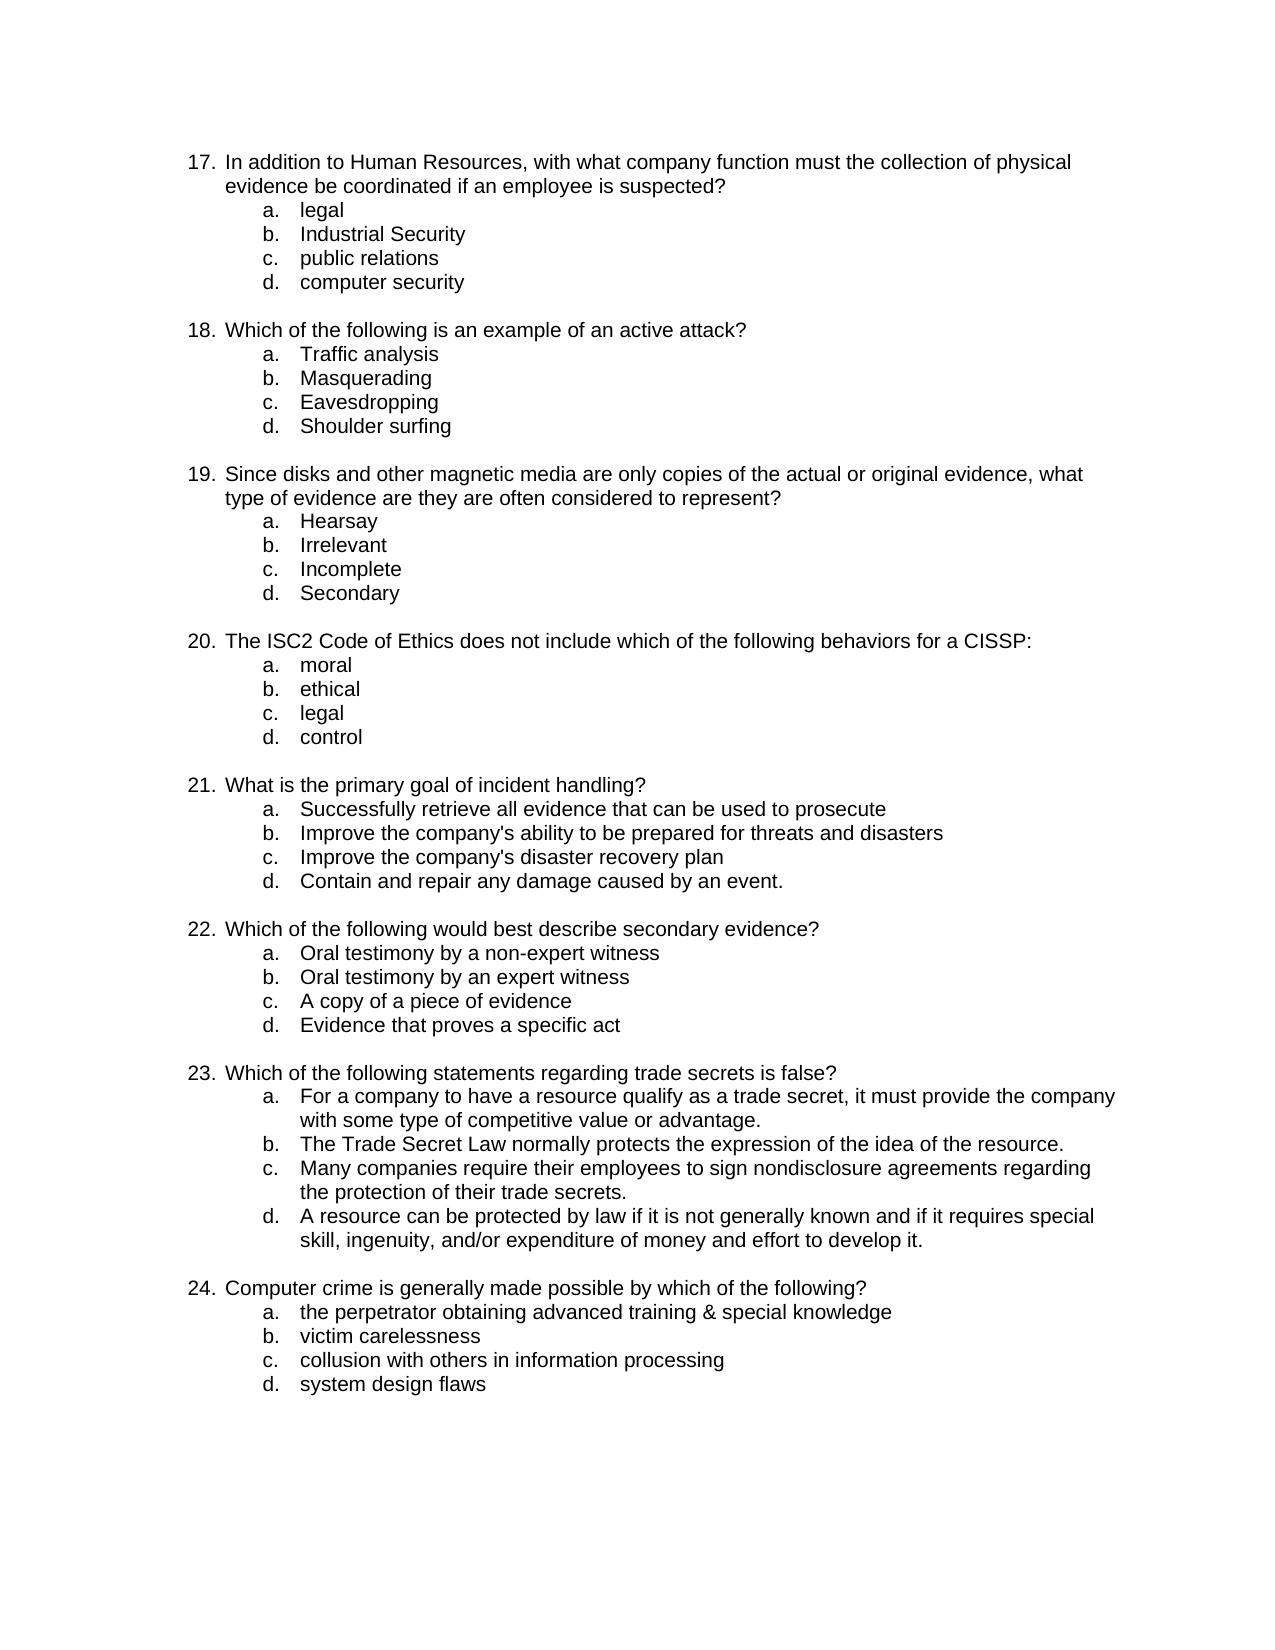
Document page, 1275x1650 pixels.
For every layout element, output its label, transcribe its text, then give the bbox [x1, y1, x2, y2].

list Secondary [262, 581, 1125, 605]
list Incomplete [262, 557, 1125, 581]
list legal [262, 701, 1125, 725]
list Which of the following is an example of an active attack? [187, 318, 1125, 342]
list Masquerading [262, 366, 1125, 389]
list system design flaws [262, 1372, 1125, 1396]
list The ISC2 Code of Ethics does not include which of the following behaviors for a CISSP: [187, 629, 1125, 653]
list computer security [262, 270, 1125, 294]
list In addition to Human Resources, with what company function must the collection of physical evidence be coordinated if an employee is suspected? [187, 150, 1125, 198]
list collusion with others in information processing [262, 1348, 1125, 1372]
list public relations [262, 246, 1125, 270]
list Eavesdropping [262, 389, 1125, 413]
list Computer crime is generally made possible by which of the following? [187, 1276, 1125, 1300]
list Shoulder surfing [262, 413, 1125, 437]
list Irrelevant [262, 533, 1125, 557]
list Evidence that proves a specific act [262, 1012, 1125, 1036]
list Contain and repair any damage caused by an event. [262, 869, 1125, 893]
list Which of the following would best describe secondary evidence? [187, 917, 1125, 941]
list Traffic analysis [262, 342, 1125, 366]
list the perpetrator obtaining advanced training & special knowledge [262, 1300, 1125, 1324]
list legal [262, 198, 1125, 222]
list Hearsay [262, 509, 1125, 533]
list A resource can be protected by law if it is not generally known and if it requires special skill, ingenuity, and/or expenditure of money and effort to develop it. [262, 1204, 1125, 1252]
list Which of the following statements regarding trade secrets is false? [187, 1060, 1125, 1084]
list control [262, 725, 1125, 749]
list Many companies require their employees to sign nondisclosure agreements regarding the protection of their trade secrets. [262, 1156, 1125, 1204]
list ethical [262, 677, 1125, 701]
list Improve the company's disaster recovery plan [262, 845, 1125, 869]
list Successfully retrieve all evidence that can be used to prosecute [262, 797, 1125, 821]
list Industrial Security [262, 222, 1125, 246]
list victim carelessness [262, 1324, 1125, 1348]
list Since disks and other magnetic media are only copies of the actual or original evidence, what type of evidence are they are often considered to represent? [187, 461, 1125, 509]
list Oral testimony by a non-expert witness [262, 941, 1125, 964]
list Improve the company's ability to be prepared for threats and disasters [262, 821, 1125, 845]
list Oral testimony by an expert witness [262, 964, 1125, 988]
list moral [262, 653, 1125, 677]
list For a company to have a resource qualify as a trade secret, it must provide the company with some type of competitive value or advantage. [262, 1084, 1125, 1132]
list A copy of a piece of evidence [262, 988, 1125, 1012]
list What is the primary goal of incident handling? [187, 773, 1125, 797]
list The Trade Secret Law normally protects the expression of the idea of the resource. [262, 1132, 1125, 1156]
